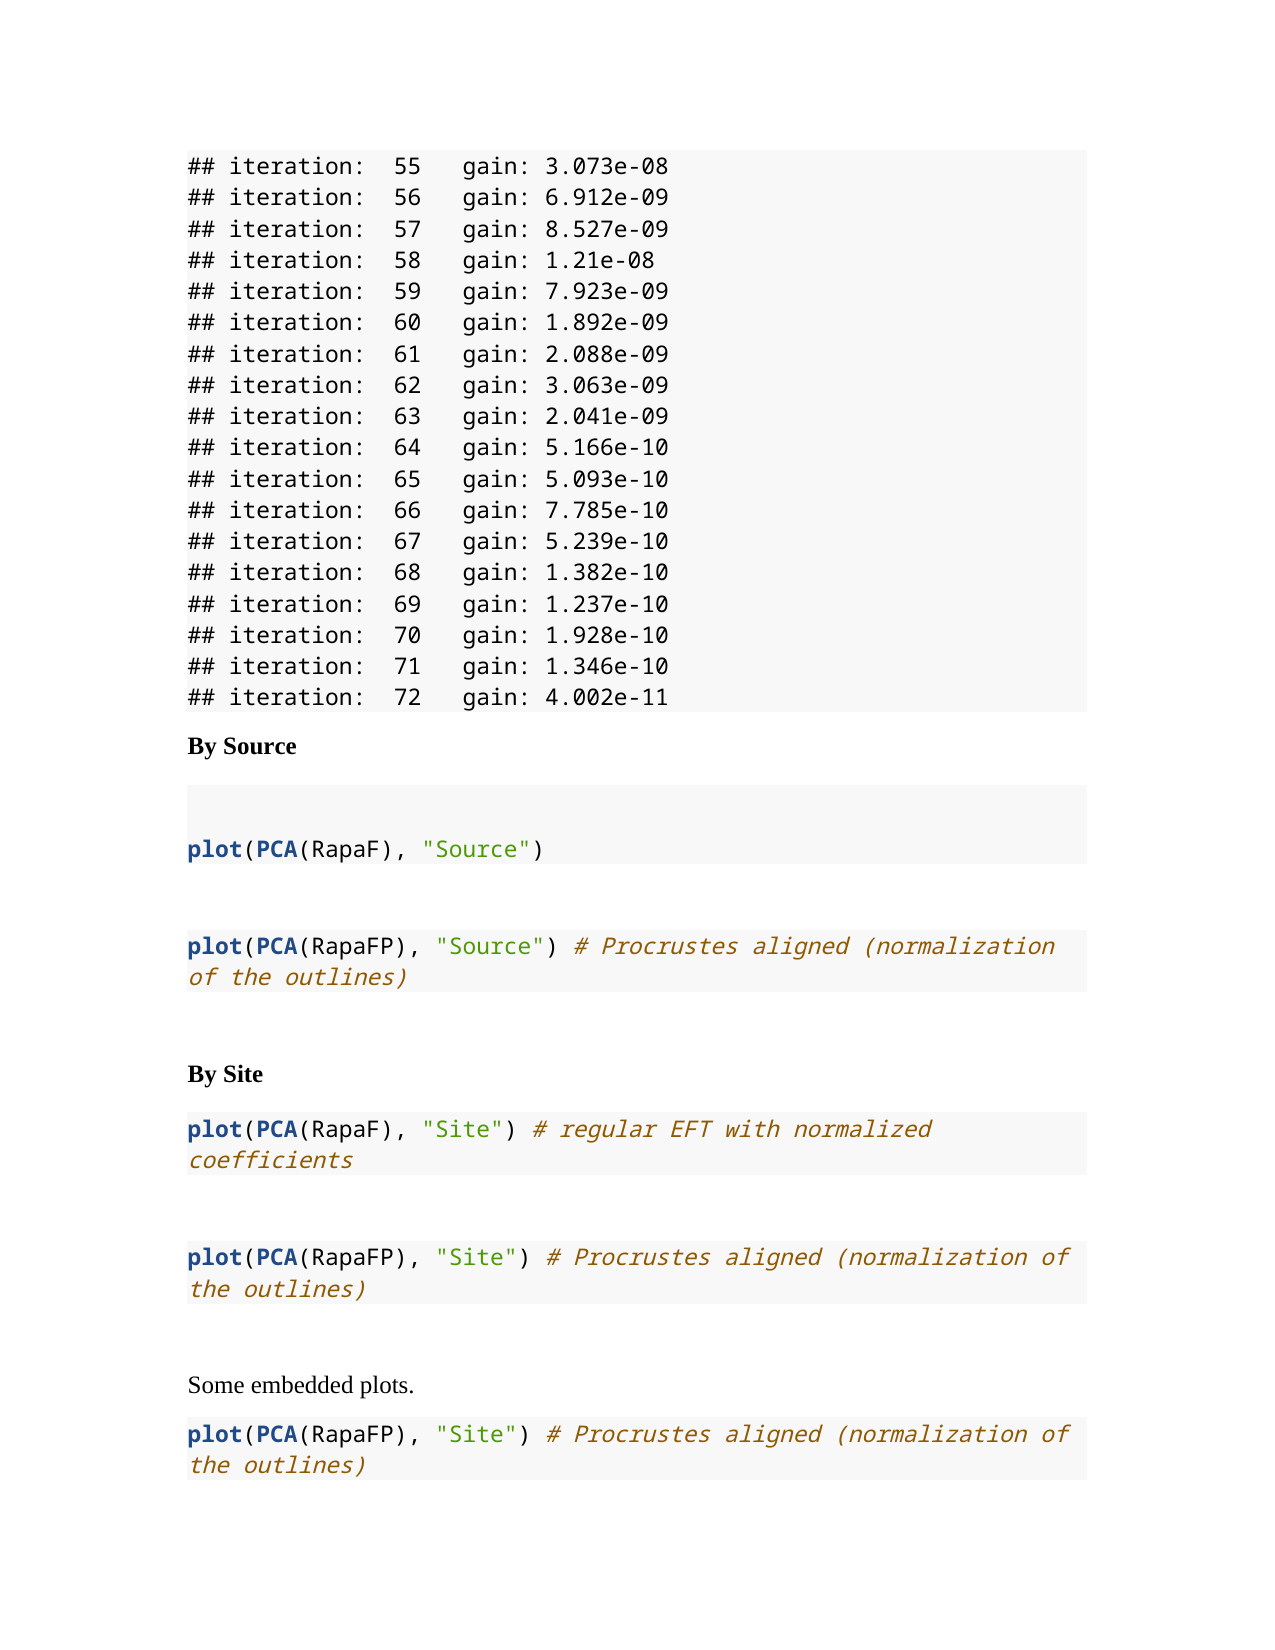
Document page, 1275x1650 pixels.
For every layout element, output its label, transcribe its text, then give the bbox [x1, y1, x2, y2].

text Some embedded plots. [187, 1370, 1087, 1399]
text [187, 150, 1087, 712]
text plot(PCA(RapaF), "Source") [187, 832, 1087, 864]
text plot(PCA(RapaFP), "Site") # Procrustes aligned (normalization of the outlines) [187, 1241, 1087, 1304]
subtitle By Site [187, 1059, 1087, 1087]
text plot(PCA(RapaFP), "Site") # Procrustes aligned (normalization of the outlines) [187, 1417, 1087, 1480]
text plot(PCA(RapaF), "Site") # regular EFT with normalized coefficients [187, 1112, 1087, 1175]
text plot(PCA(RapaFP), "Source") # Procrustes aligned (normalization of the outlines) [407, 930, 1087, 992]
subtitle By Source [187, 731, 1087, 760]
